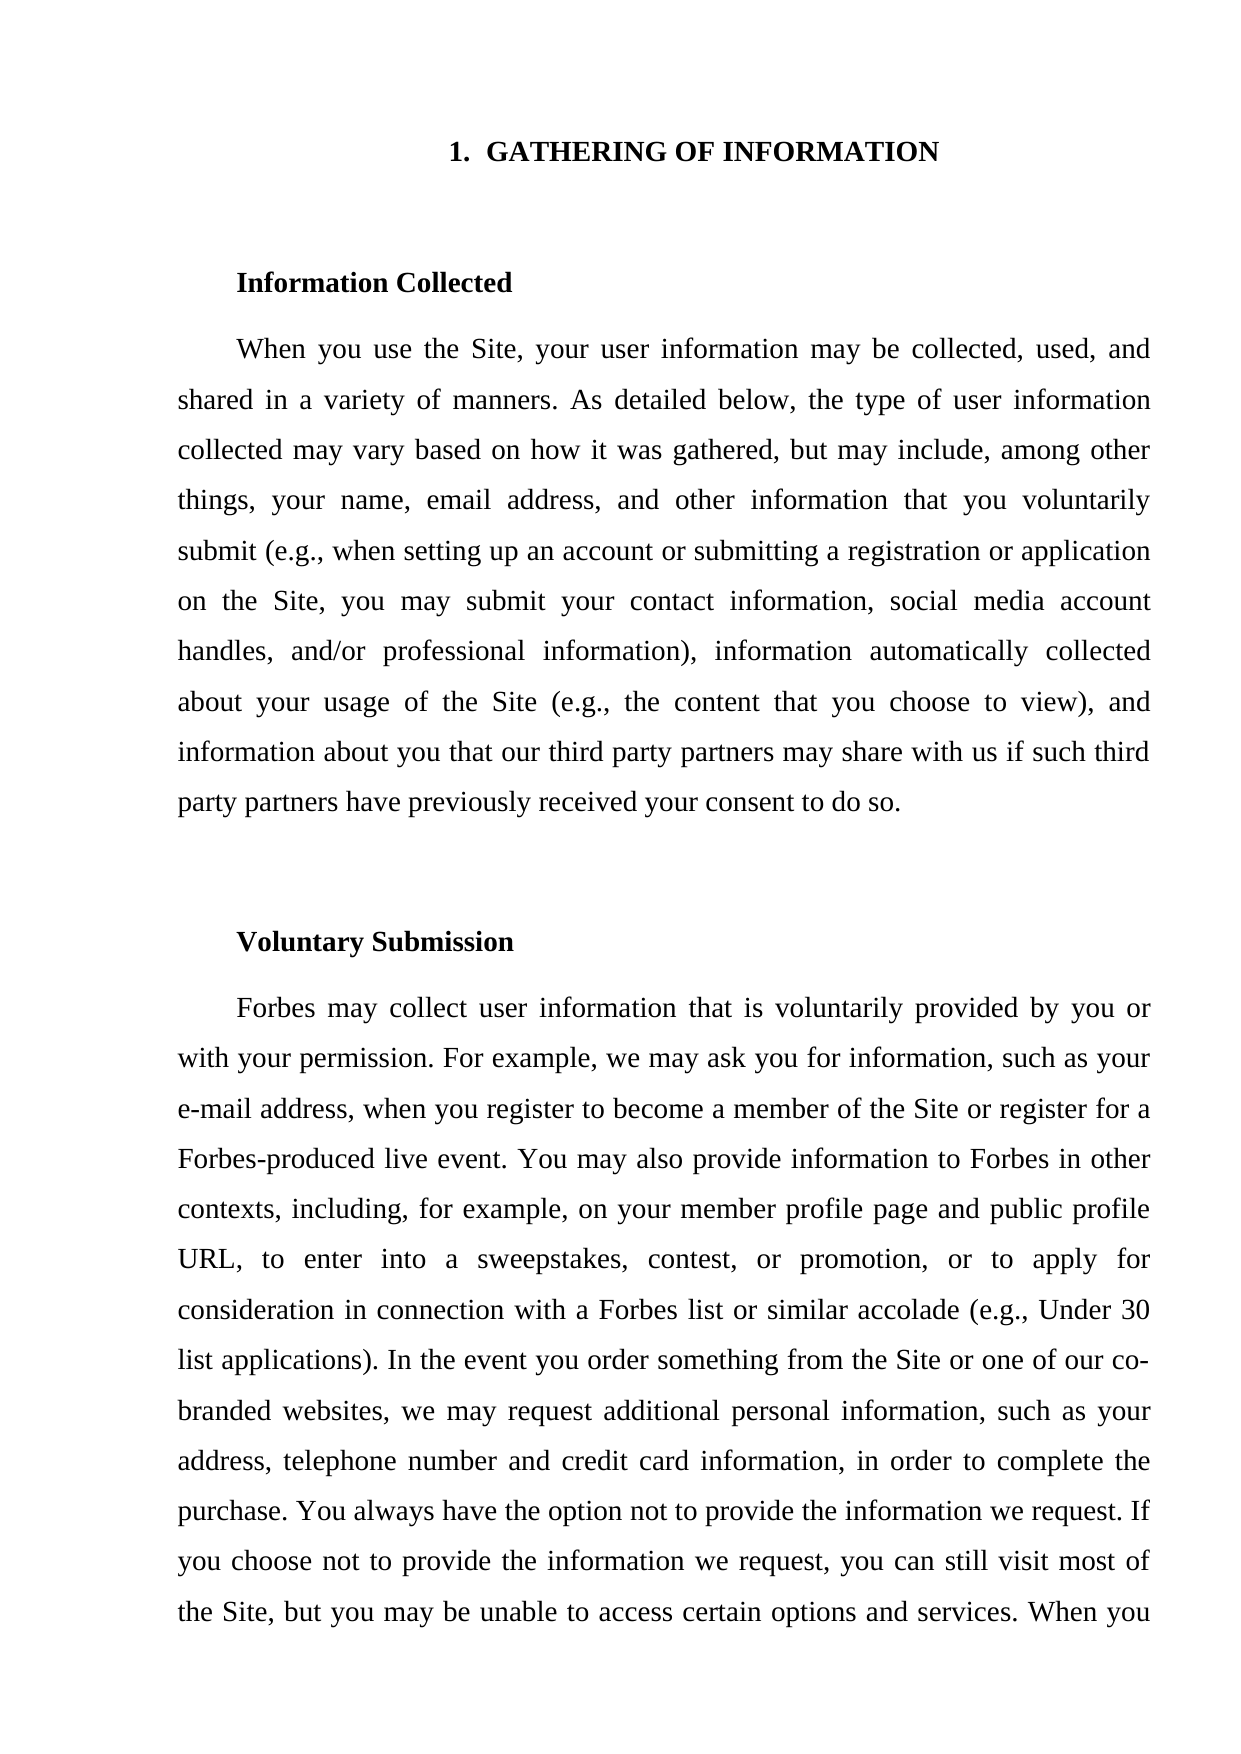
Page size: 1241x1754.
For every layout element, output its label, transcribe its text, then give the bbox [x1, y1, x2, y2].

list GATHERING OF INFORMATION [236, 134, 1152, 167]
text Voluntary Submission [177, 924, 1152, 958]
text Information Collected [177, 266, 1152, 299]
text When you use the Site, your user information may be collected, used, and shared in a variety of manners. As detailed below, the type of user information collected may vary based on how it was gathered, but may include, among other things, your name, email address, and other information that you voluntarily submit (e.g., when setting up an account or submitting a registration or application on the Site, you may submit your contact information, social media account handles, and/or professional information), information automatically collected about your usage of the Site (e.g., the content that you choose to view), and information about you that our third party partners may share with us if such third party partners have previously received your consent to do so. [177, 332, 1152, 818]
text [177, 990, 1152, 1627]
